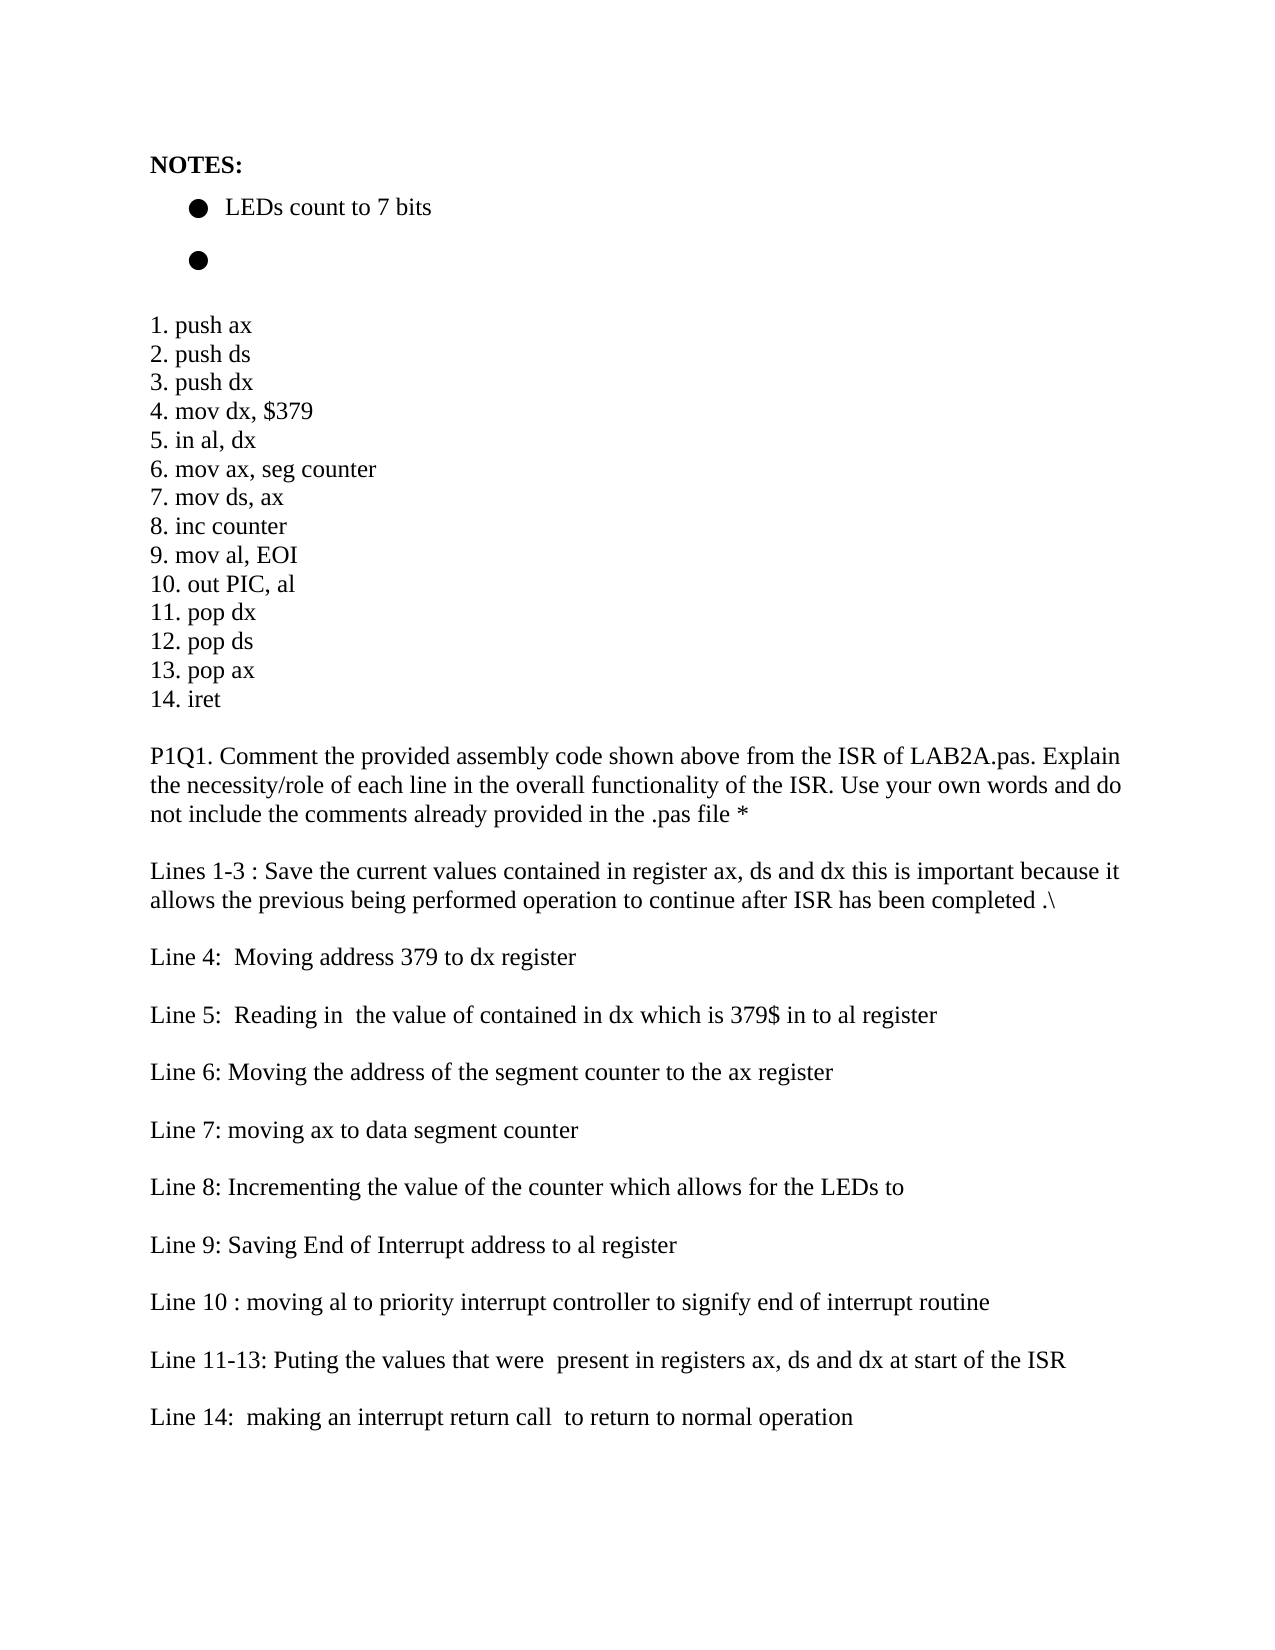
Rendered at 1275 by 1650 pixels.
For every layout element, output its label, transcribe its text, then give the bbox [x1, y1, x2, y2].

text Line 11-13: Puting the values that were present in registers ax, ds and dx at start of the ISR [150, 1345, 1125, 1374]
text Line 7: moving ax to data segment counter [150, 1115, 1125, 1144]
text Line 10 : moving al to priority interrupt controller to signify end of interrupt routine [150, 1287, 1125, 1316]
list LEDs count to 7 bits [187, 179, 1125, 230]
text Line 8: Incrementing the value of the counter which allows for the LEDs to [150, 1172, 1125, 1201]
text Line 5: Reading in the value of contained in dx which is 379$ in to al register [150, 1000, 1125, 1029]
text NOTES: [150, 150, 1125, 179]
text Line 4: Moving address 379 to dx register [150, 942, 1125, 971]
text Line 14: making an interrupt return call to return to normal operation [150, 1402, 1125, 1431]
text 1. push ax 2. push ds 3. push dx 4. mov dx, $379 5. in al, dx 6. mov ax, seg counter 7. mov ds, ax 8. inc counter 9. mov al, EOI 10. out PIC, al 11. pop dx 12. pop ds 13. pop ax 14. iret [150, 310, 1125, 712]
text Line 6: Moving the address of the segment counter to the ax register [150, 1057, 1125, 1086]
text Line 9: Saving End of Interrupt address to al register [150, 1230, 1125, 1259]
text Lines 1-3 : Save the current values contained in register ax, ds and dx this is important because it allows the previous being performed operation to continue after ISR has been completed .\ [150, 856, 1125, 914]
text P1Q1. Comment the provided assembly code shown above from the ISR of LAB2A.pas. Explain the necessity/role of each line in the overall functionality of the ISR. Use your own words and do not include the comments already provided in the .pas file * [150, 741, 1125, 827]
